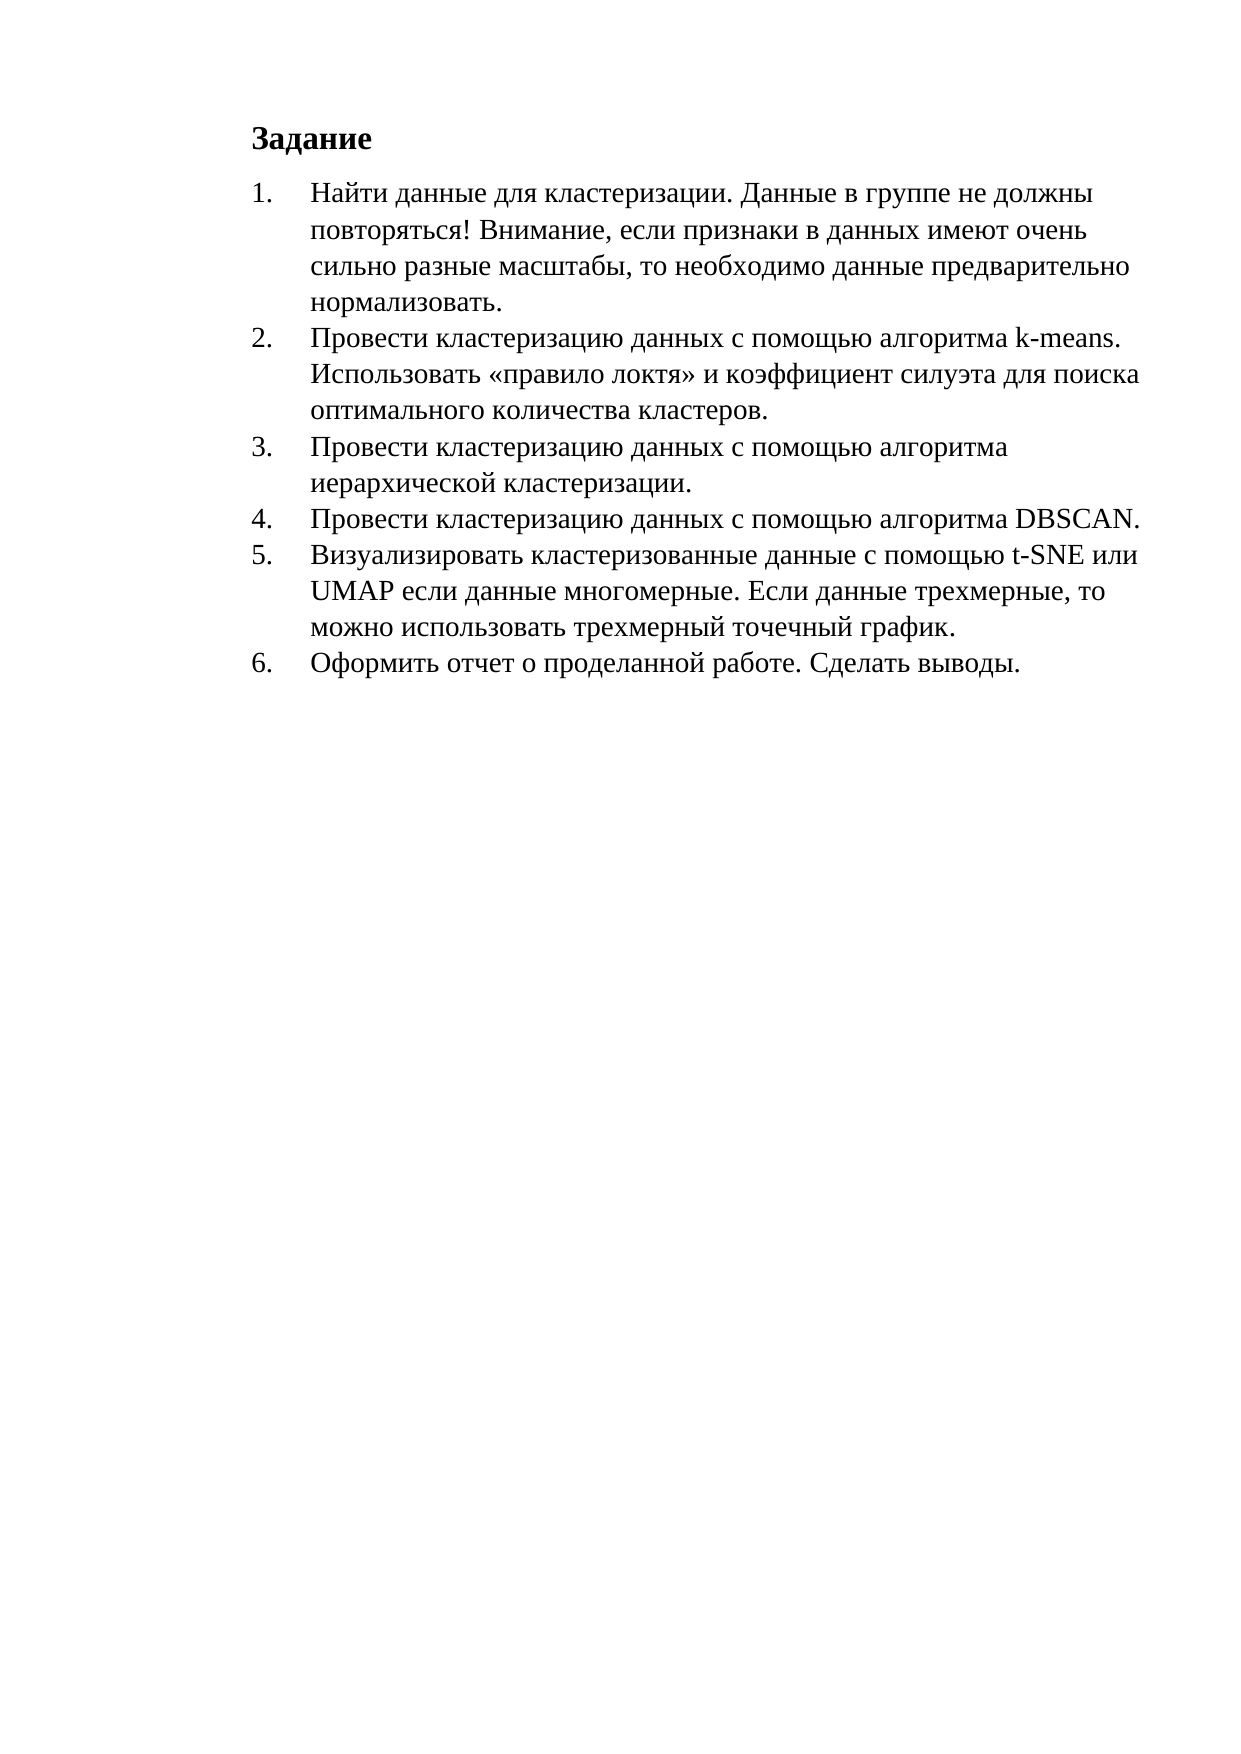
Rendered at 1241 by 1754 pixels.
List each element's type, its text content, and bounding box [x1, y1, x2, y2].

list Провести кластеризацию данных с помощью алгоритма иерархической кластеризации. [251, 429, 1152, 498]
list Провести кластеризацию данных с помощью алгоритма k-means. Использовать «правило локтя» и коэффициент силуэта для поиска оптимального количества кластеров. [251, 320, 1152, 426]
text Задание [177, 118, 1152, 156]
list Провести кластеризацию данных с помощью алгоритма DBSCAN. [251, 501, 1152, 534]
list Оформить отчет о проделанной работе. Сделать выводы. [251, 646, 1152, 679]
list Найти данные для кластеризации. Данные в группе не должны повторяться! Внимание, если признаки в данных имеют очень сильно разные масштабы, то необходимо данные предварительно нормализовать. [251, 176, 1152, 318]
list Визуализировать кластеризованные данные с помощью t-SNE или UMAP если данные многомерные. Если данные трехмерные, то можно использовать трехмерный точечный график. [251, 537, 1152, 643]
